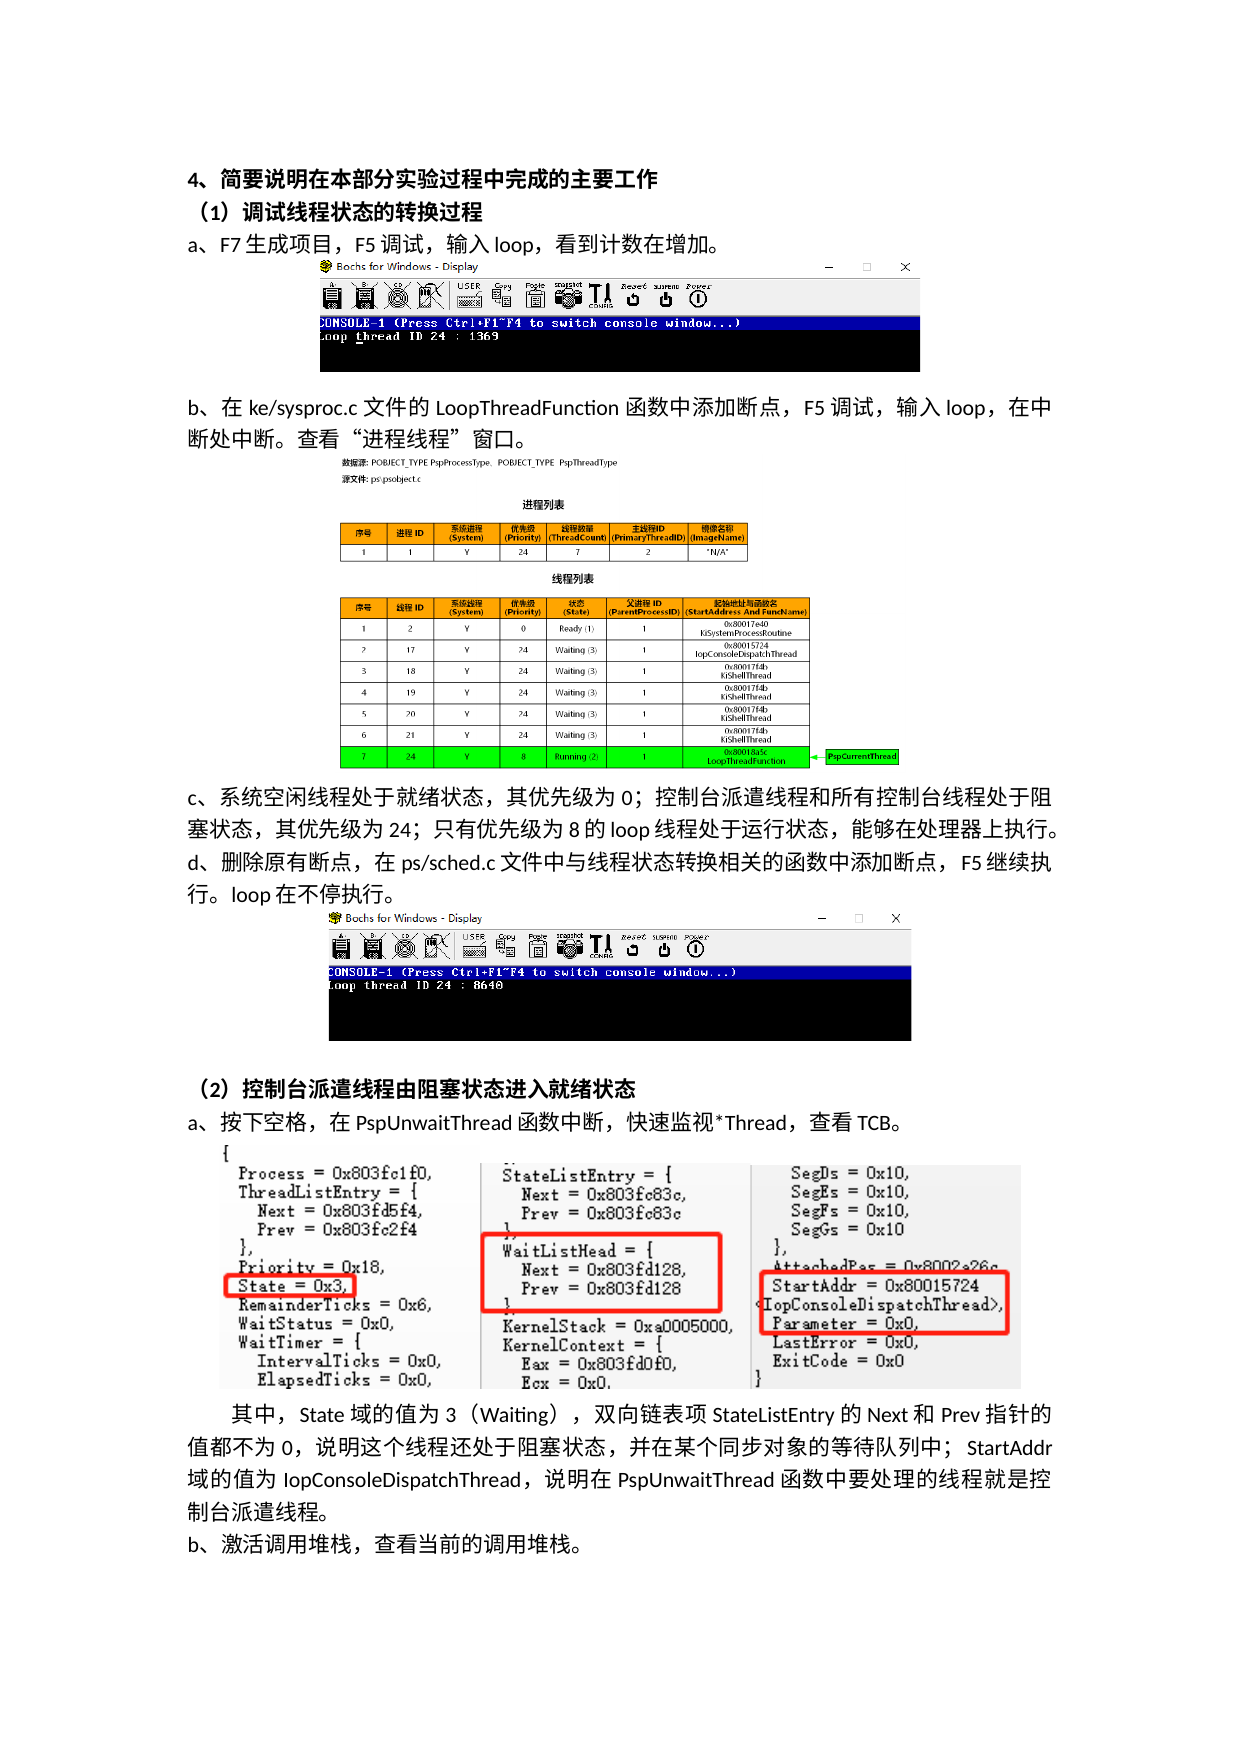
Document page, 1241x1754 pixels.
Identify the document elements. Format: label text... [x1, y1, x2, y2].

text c、系统空闲线程处于就绪状态，其优先级为0；控制台派遣线程和所有控制台线程处于阻塞状态，其优先级为24；只有优先级为8的loop线程处于运行状态，能够在处理器上执行。 [187, 779, 1053, 844]
text a、F7生成项目，F5调试，输入loop，看到计数在增加。 [187, 227, 1053, 259]
text d、删除原有断点，在ps/sched.c文件中与线程状态转换相关的函数中添加断点，F5继续执行。loop在不停执行。 [187, 844, 1053, 909]
picture [328, 909, 912, 1041]
text 4、简要说明在本部分实验过程中完成的主要工作 [187, 162, 1053, 194]
text b、在ke/sysproc.c 文件的 LoopThreadFunction 函数中添加断点，F5调试，输入loop，在中断处中断。查看“进程线程”窗口。 [187, 389, 1053, 454]
text （1）调试线程状态的转换过程 [187, 194, 1053, 227]
picture [219, 1145, 1021, 1389]
picture [320, 259, 921, 372]
text 其中，State域的值为3（Waiting），双向链表项StateListEntry的Next和Prev指针的值都不为0，说明这个线程还处于阻塞状态，并在某个同步对象的等待队列中；StartAddr域的值为IopConsoleDispatchThread，说明在PspUnwaitThread函数中要处理的线程就是控制台派遣线程。 [187, 1397, 1053, 1527]
text （2）控制台派遣线程由阻塞状态进入就绪状态 [187, 1072, 1053, 1104]
picture [334, 454, 906, 773]
text a、按下空格，在PspUnwaitThread函数中断，快速监视*Thread，查看TCB。 [187, 1104, 1053, 1137]
text b、激活调用堆栈，查看当前的调用堆栈。 [187, 1527, 1053, 1559]
